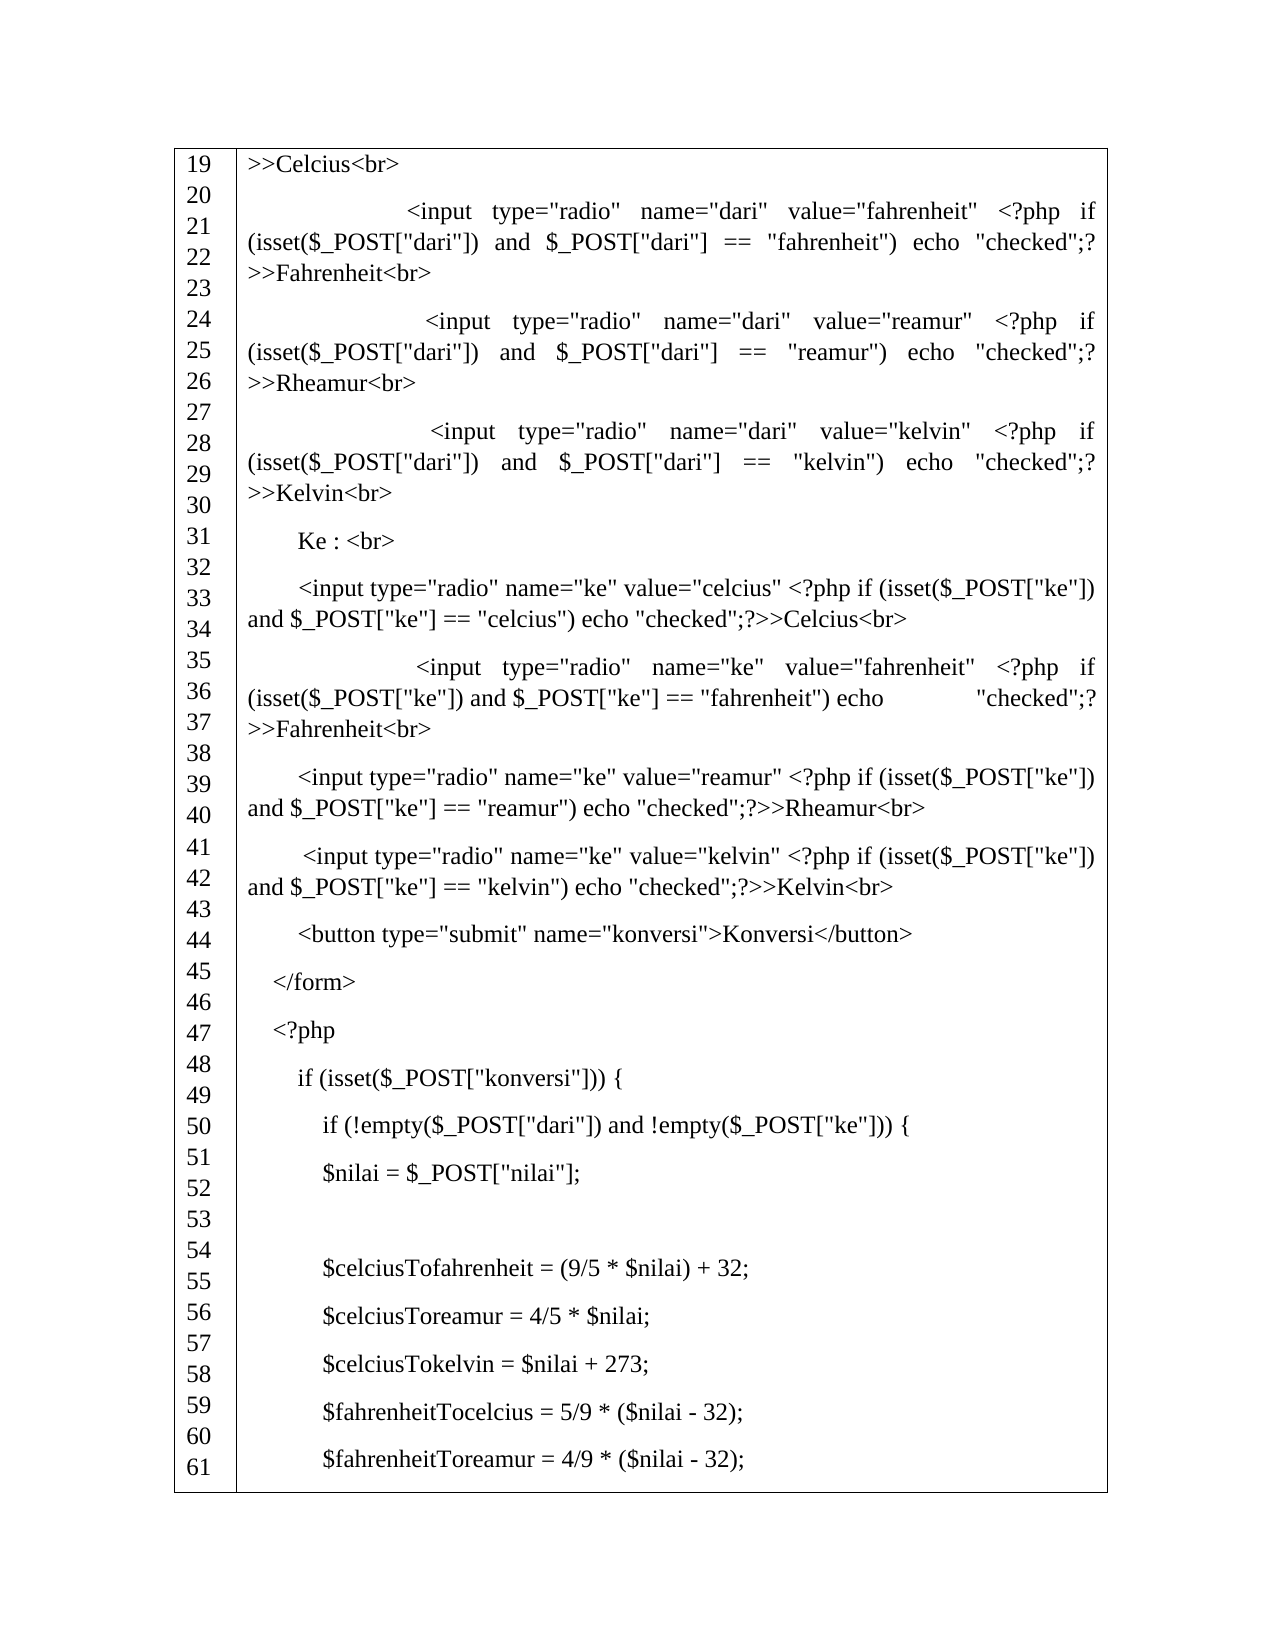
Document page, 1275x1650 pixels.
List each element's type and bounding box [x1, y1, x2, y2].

table_header [175, 149, 236, 1492]
table_header [237, 149, 1107, 1492]
